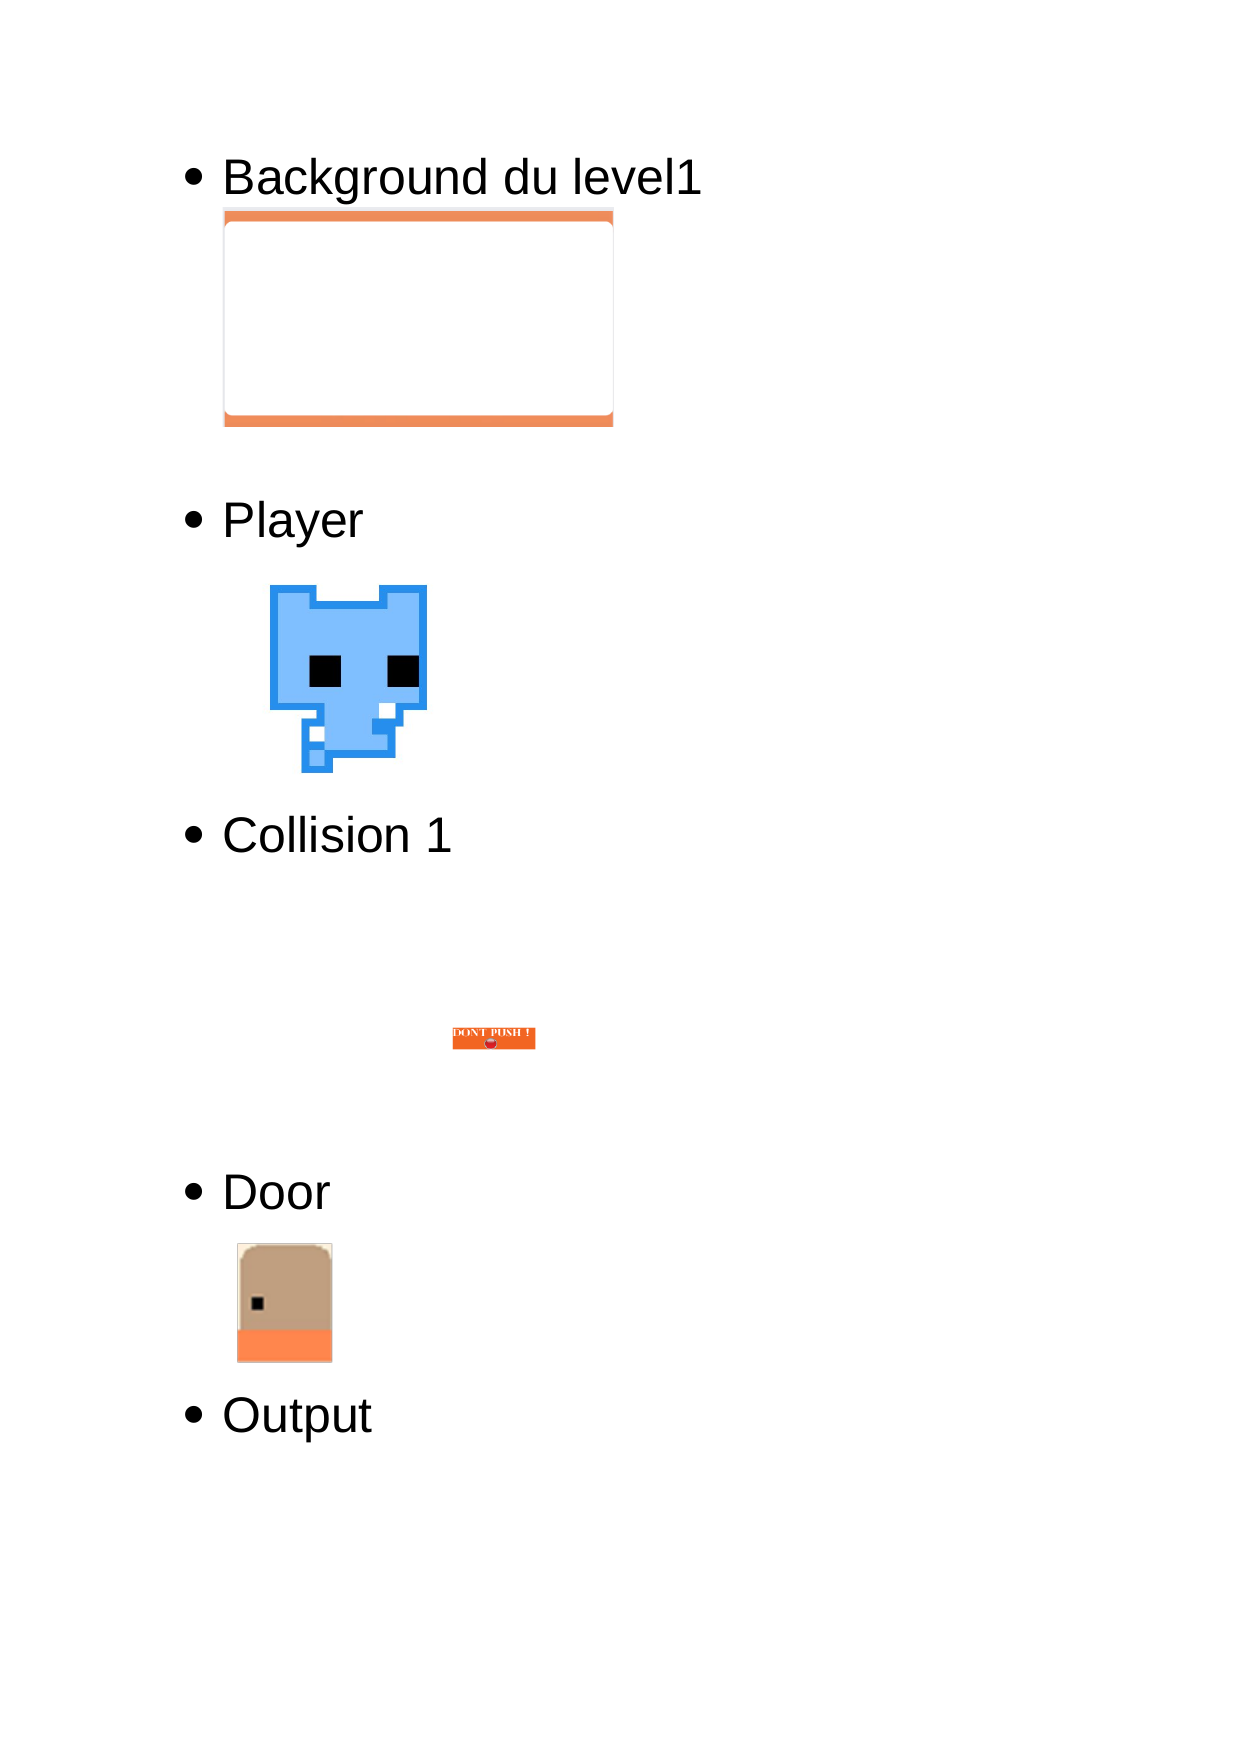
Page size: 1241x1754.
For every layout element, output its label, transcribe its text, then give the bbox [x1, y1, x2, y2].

list Player [185, 491, 1092, 549]
list Door [185, 1163, 1092, 1221]
picture [264, 867, 782, 1097]
list Output [185, 1385, 1092, 1443]
picture [222, 1225, 348, 1383]
picture [222, 207, 614, 427]
picture [222, 553, 473, 804]
list Collision 1 [185, 805, 1092, 863]
